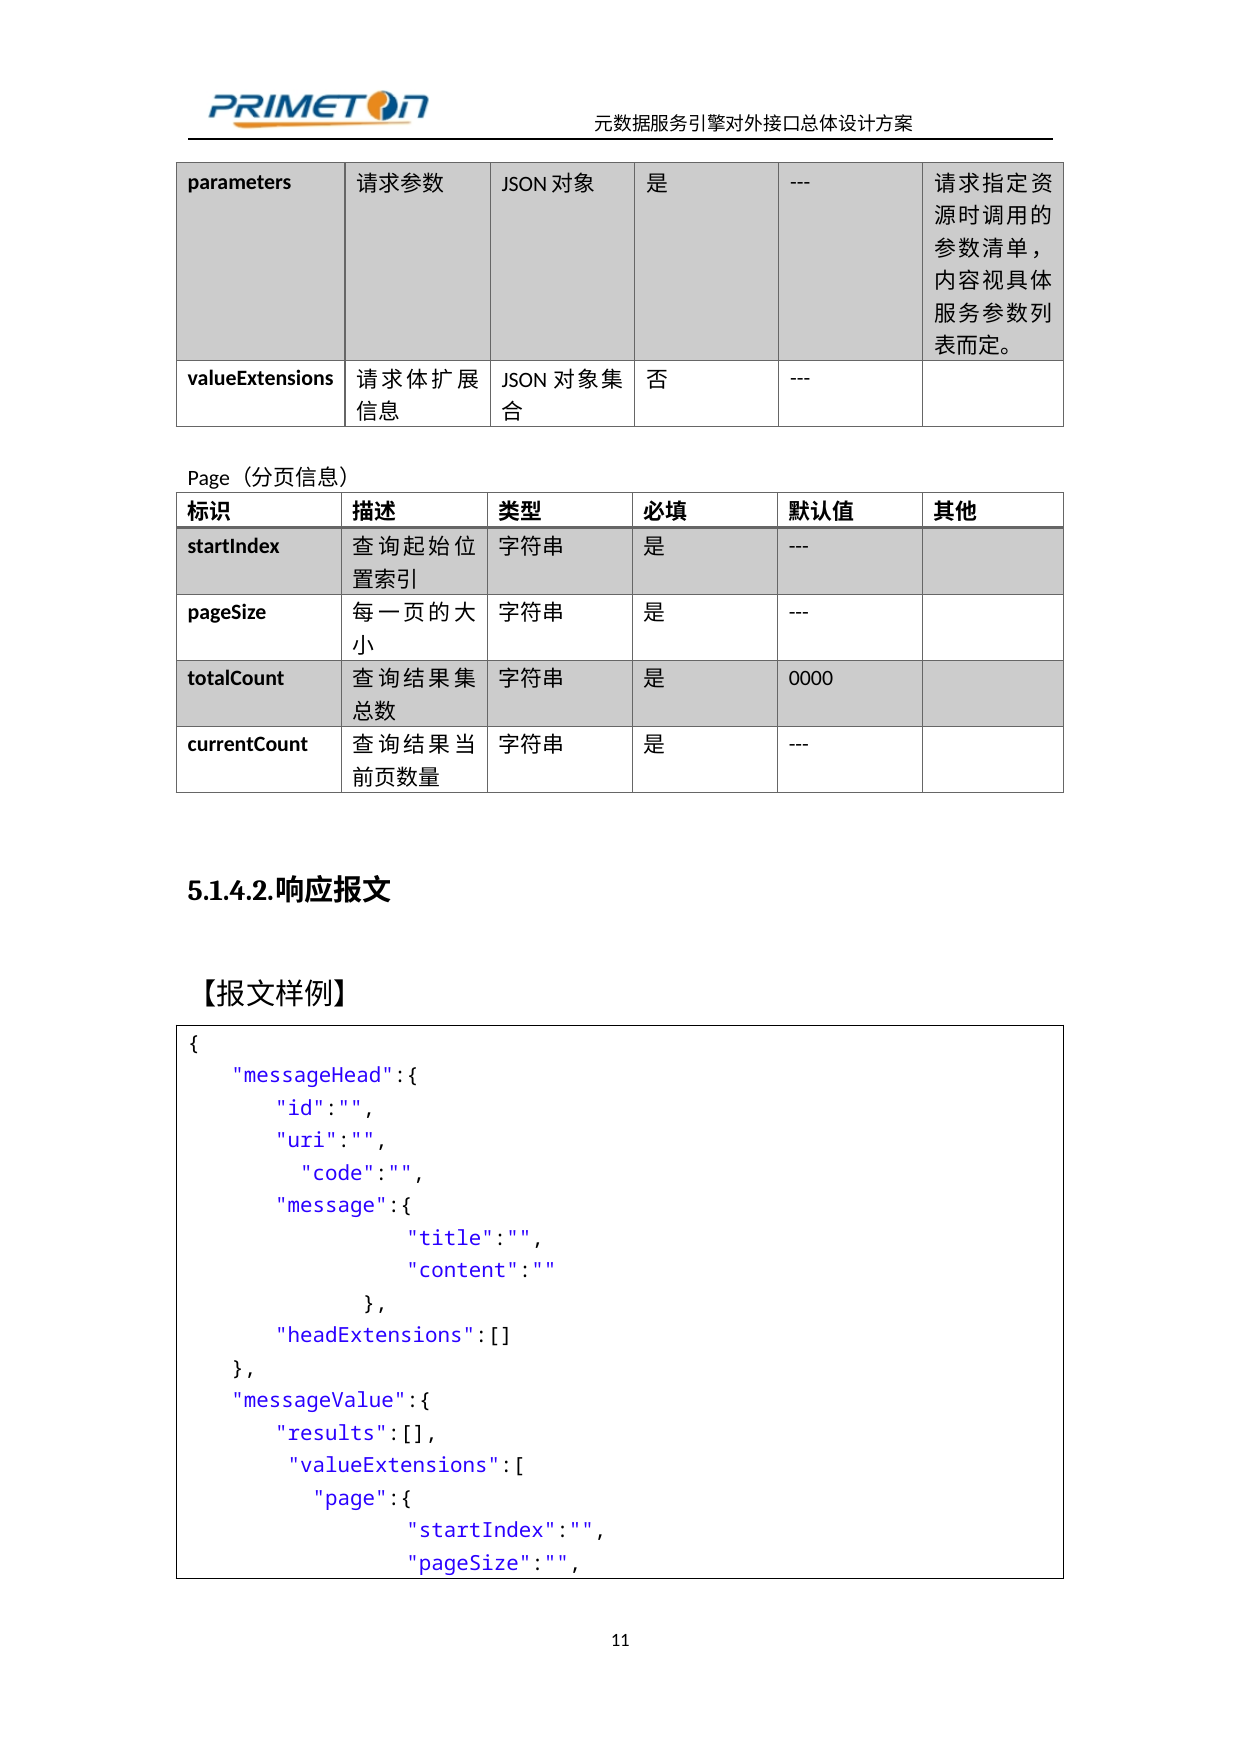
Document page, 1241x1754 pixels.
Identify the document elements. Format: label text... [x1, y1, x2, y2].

table_cell 字符串 [488, 529, 632, 594]
table_cell 查询起始位置索引 [342, 529, 487, 594]
table_cell [923, 529, 1063, 594]
table_cell --- [779, 163, 922, 360]
text Page（分页信息） [187, 460, 1053, 492]
table_cell --- [778, 529, 922, 594]
table_cell [923, 727, 1063, 792]
table_cell 是 [633, 529, 777, 594]
table_cell 是 [633, 727, 777, 792]
table_cell --- [778, 595, 922, 660]
table_header 标识 [177, 493, 341, 526]
table_cell [923, 661, 1063, 726]
table_cell 否 [635, 361, 778, 426]
table_cell 请求体扩展信息 [346, 361, 490, 426]
table_cell JSON对象 [491, 163, 634, 360]
table_cell 字符串 [488, 595, 632, 660]
table_header 必填 [633, 493, 777, 526]
table_cell 是 [635, 163, 778, 360]
table_header 其他 [923, 493, 1063, 526]
table_cell 字符串 [488, 727, 632, 792]
table_cell 请求指定资源时调用的参数清单，内容视具体服务参数列表而定。 [923, 163, 1063, 360]
table_cell --- [778, 727, 922, 792]
text 【报文样例】 [187, 959, 1053, 1024]
table_cell 0000 [778, 661, 922, 726]
table_cell --- [779, 361, 922, 426]
subtitle 响应报文 [187, 855, 1053, 920]
table_cell parameters [177, 163, 344, 360]
table_cell 是 [633, 595, 777, 660]
table_cell 请求参数 [346, 163, 490, 360]
picture [206, 88, 432, 131]
table_cell 每一页的大小 [342, 595, 487, 660]
table_cell currentCount [177, 727, 341, 792]
table_cell 字符串 [488, 661, 632, 726]
table_cell [923, 361, 1063, 426]
table_cell 查询结果当前页数量 [342, 727, 487, 792]
table_cell 查询结果集总数 [342, 661, 487, 726]
table_cell pageSize [177, 595, 341, 660]
table_cell valueExtensions [177, 361, 344, 426]
table_header 类型 [488, 493, 632, 526]
table_header 默认值 [778, 493, 922, 526]
table_cell 是 [633, 661, 777, 726]
table_cell totalCount [177, 661, 341, 726]
table_cell JSON对象集合 [491, 361, 634, 426]
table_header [177, 1026, 1063, 1578]
table_cell startIndex [177, 529, 341, 594]
table_cell [923, 595, 1063, 660]
table_header 描述 [342, 493, 487, 526]
